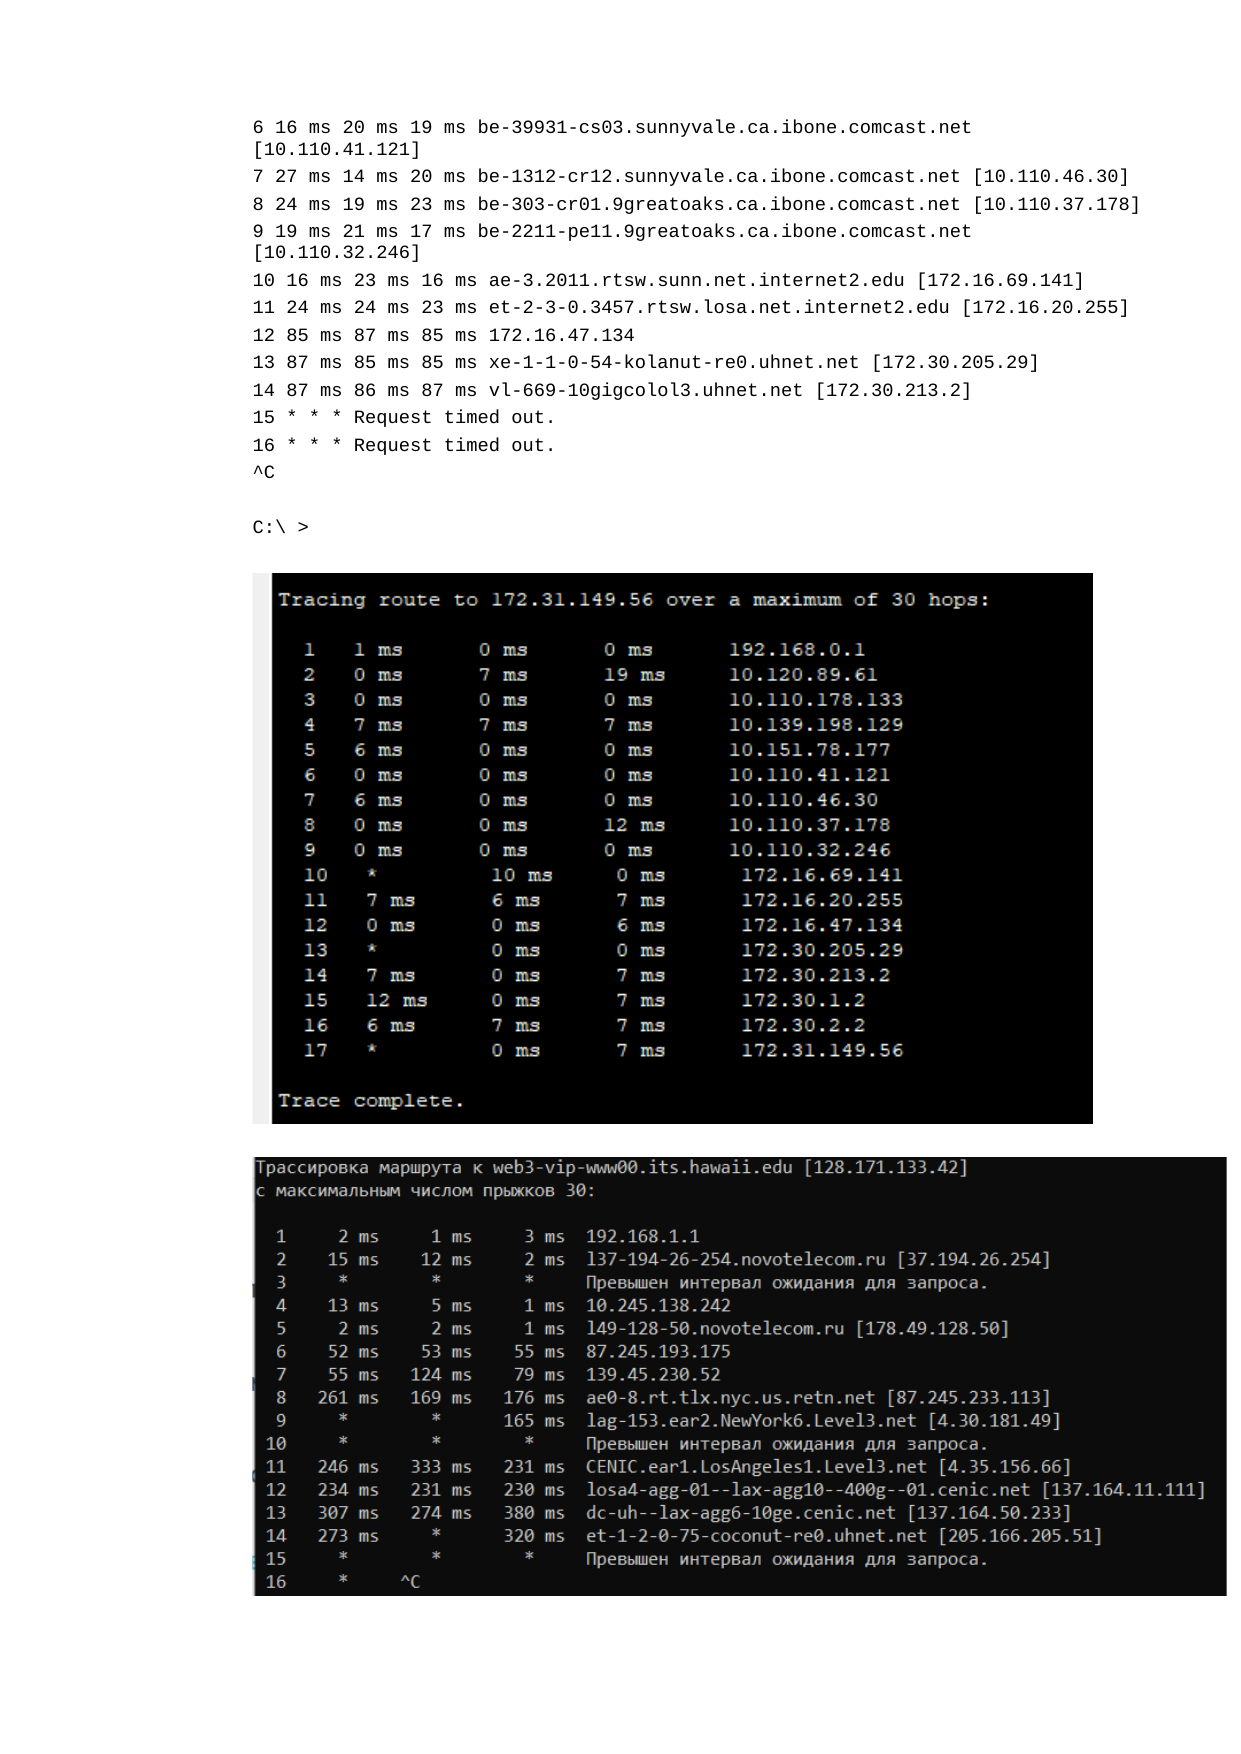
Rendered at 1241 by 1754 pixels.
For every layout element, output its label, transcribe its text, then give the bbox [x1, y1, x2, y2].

text 9 19 ms 21 ms 17 ms be-2211-pe11.9greatoaks.ca.ibone.comcast.net [10.110.32.246] [252, 222, 1152, 264]
text 15 * * * Request timed out. [252, 408, 1152, 429]
text 10 16 ms 23 ms 16 ms ae-3.2011.rtsw.sunn.net.internet2.edu [172.16.69.141] [252, 271, 1152, 292]
text 16 * * * Request timed out. [252, 436, 1152, 457]
picture [252, 1157, 1227, 1596]
text 7 27 ms 14 ms 20 ms be-1312-cr12.sunnyvale.ca.ibone.comcast.net [10.110.46.30] [252, 167, 1152, 188]
text 13 87 ms 85 ms 85 ms xe-1-1-0-54-kolanut-re0.uhnet.net [172.30.205.29] [252, 353, 1152, 374]
text C:\ > [252, 518, 1152, 539]
text 14 87 ms 86 ms 87 ms vl-669-10gigcolol3.uhnet.net [172.30.213.2] [252, 381, 1152, 402]
text 8 24 ms 19 ms 23 ms be-303-cr01.9greatoaks.ca.ibone.comcast.net [10.110.37.178] [252, 194, 1152, 216]
text 6 16 ms 20 ms 19 ms be-39931-cs03.sunnyvale.ca.ibone.comcast.net [10.110.41.121] [252, 118, 1152, 161]
picture [252, 573, 1093, 1124]
text 11 24 ms 24 ms 23 ms et-2-3-0.3457.rtsw.losa.net.internet2.edu [172.16.20.255] [252, 298, 1152, 319]
text ^C [252, 463, 1152, 484]
text 12 85 ms 87 ms 85 ms 172.16.47.134 [252, 326, 1152, 347]
